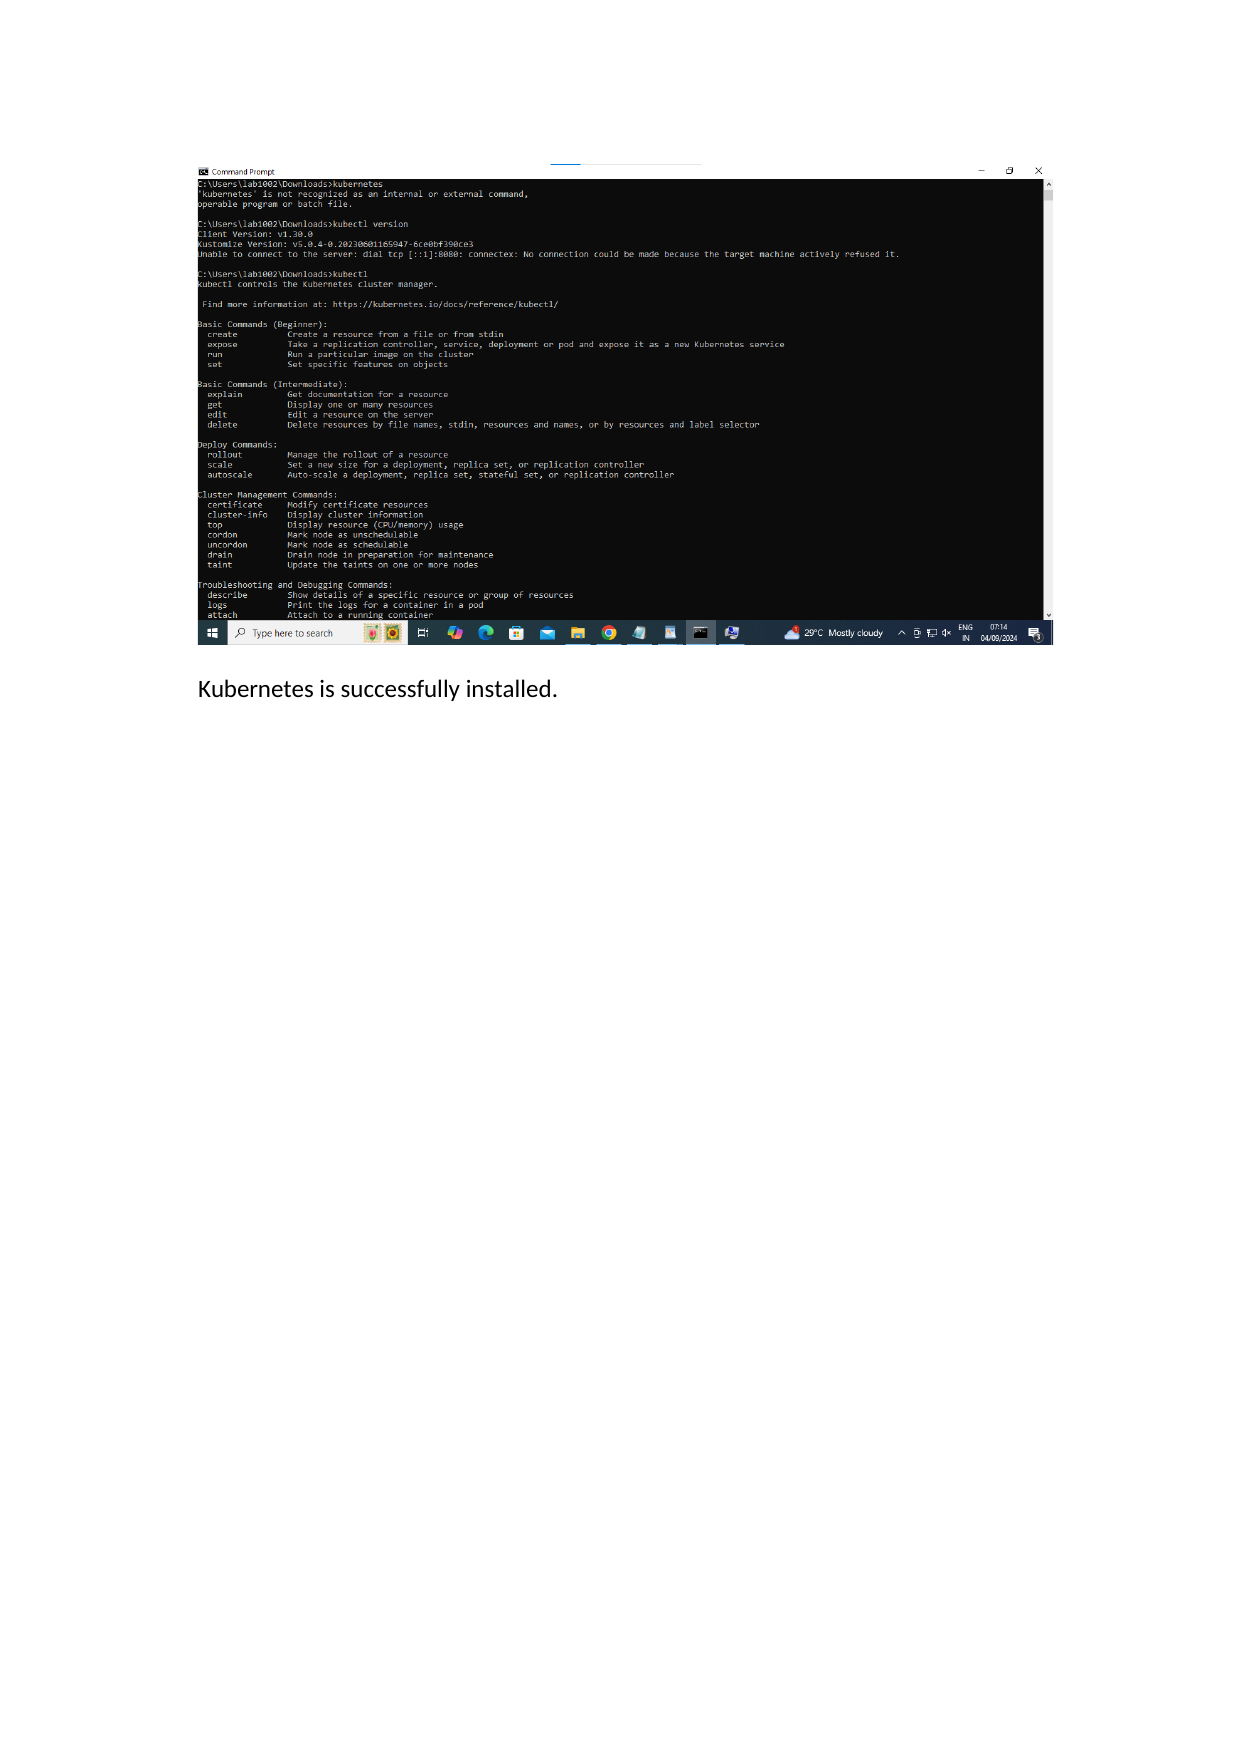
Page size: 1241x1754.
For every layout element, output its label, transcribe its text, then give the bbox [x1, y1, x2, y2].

picture [197, 164, 1054, 645]
text Kubernetes is successfully installed. [198, 673, 1065, 704]
